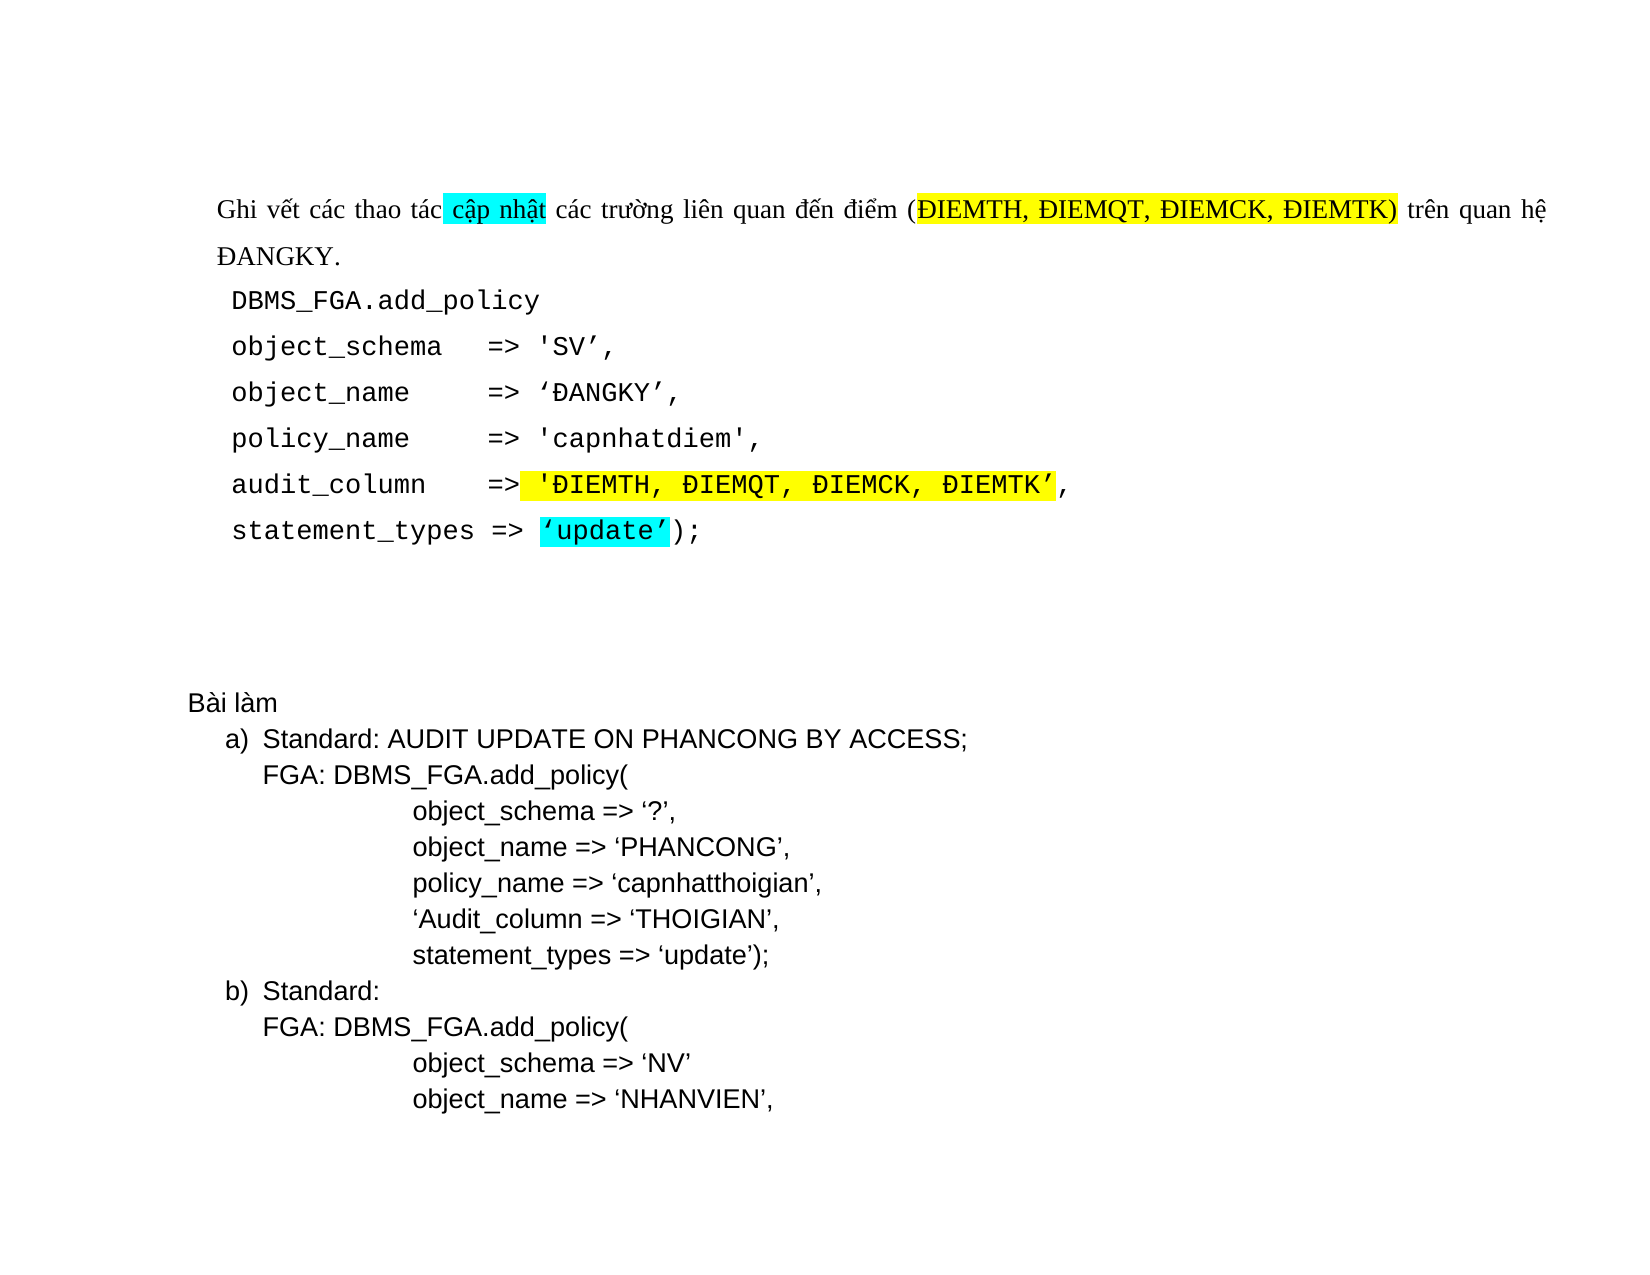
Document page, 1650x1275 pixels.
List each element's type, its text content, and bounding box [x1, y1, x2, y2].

text policy_name => ‘capnhatthoigian’, [262, 867, 1547, 898]
text audit_column => 'ĐIEMTH, ĐIEMQT, ĐIEMCK, ĐIEMTK’, [1056, 471, 1547, 501]
text statement_types => ‘update’); [670, 517, 1547, 547]
text FGA: DBMS_FGA.add_policy( [262, 759, 1547, 791]
text statement_types => ‘update’); [262, 939, 1547, 970]
text policy_name => 'capnhatdiem', [231, 424, 1547, 455]
text object_schema => ‘?’, [262, 795, 1547, 827]
text object_name => ‘NHANVIEN’, [262, 1083, 1547, 1114]
text FGA: DBMS_FGA.add_policy( [262, 1011, 1547, 1042]
text object_name => ‘PHANCONG’, [262, 831, 1547, 862]
text object_schema => 'SV’, [231, 332, 1547, 363]
text object_name => ‘ĐANGKY’, [231, 378, 1547, 409]
text object_schema => ‘NV’ [262, 1047, 1547, 1078]
list Standard: [225, 975, 1547, 1006]
list Standard: AUDIT UPDATE ON PHANCONG BY ACCESS; [225, 723, 1547, 755]
text DBMS_FGA.add_policy [231, 286, 1547, 317]
text audit_column => 'ĐIEMTH, ĐIEMQT, ĐIEMCK, ĐIEMTK’, [231, 471, 520, 501]
text Bài làm [187, 687, 1547, 719]
text ‘Audit_column => ‘THOIGIAN’, [262, 903, 1547, 934]
text Ghi vết các thao tác cập nhật các trường liên quan đến điểm (ĐIEMTH, ĐIEMQT, ĐIEMCK, ĐIEMTK) trên quan hệ ĐANGKY. [217, 193, 1547, 271]
text statement_types => ‘update’); [231, 517, 540, 547]
